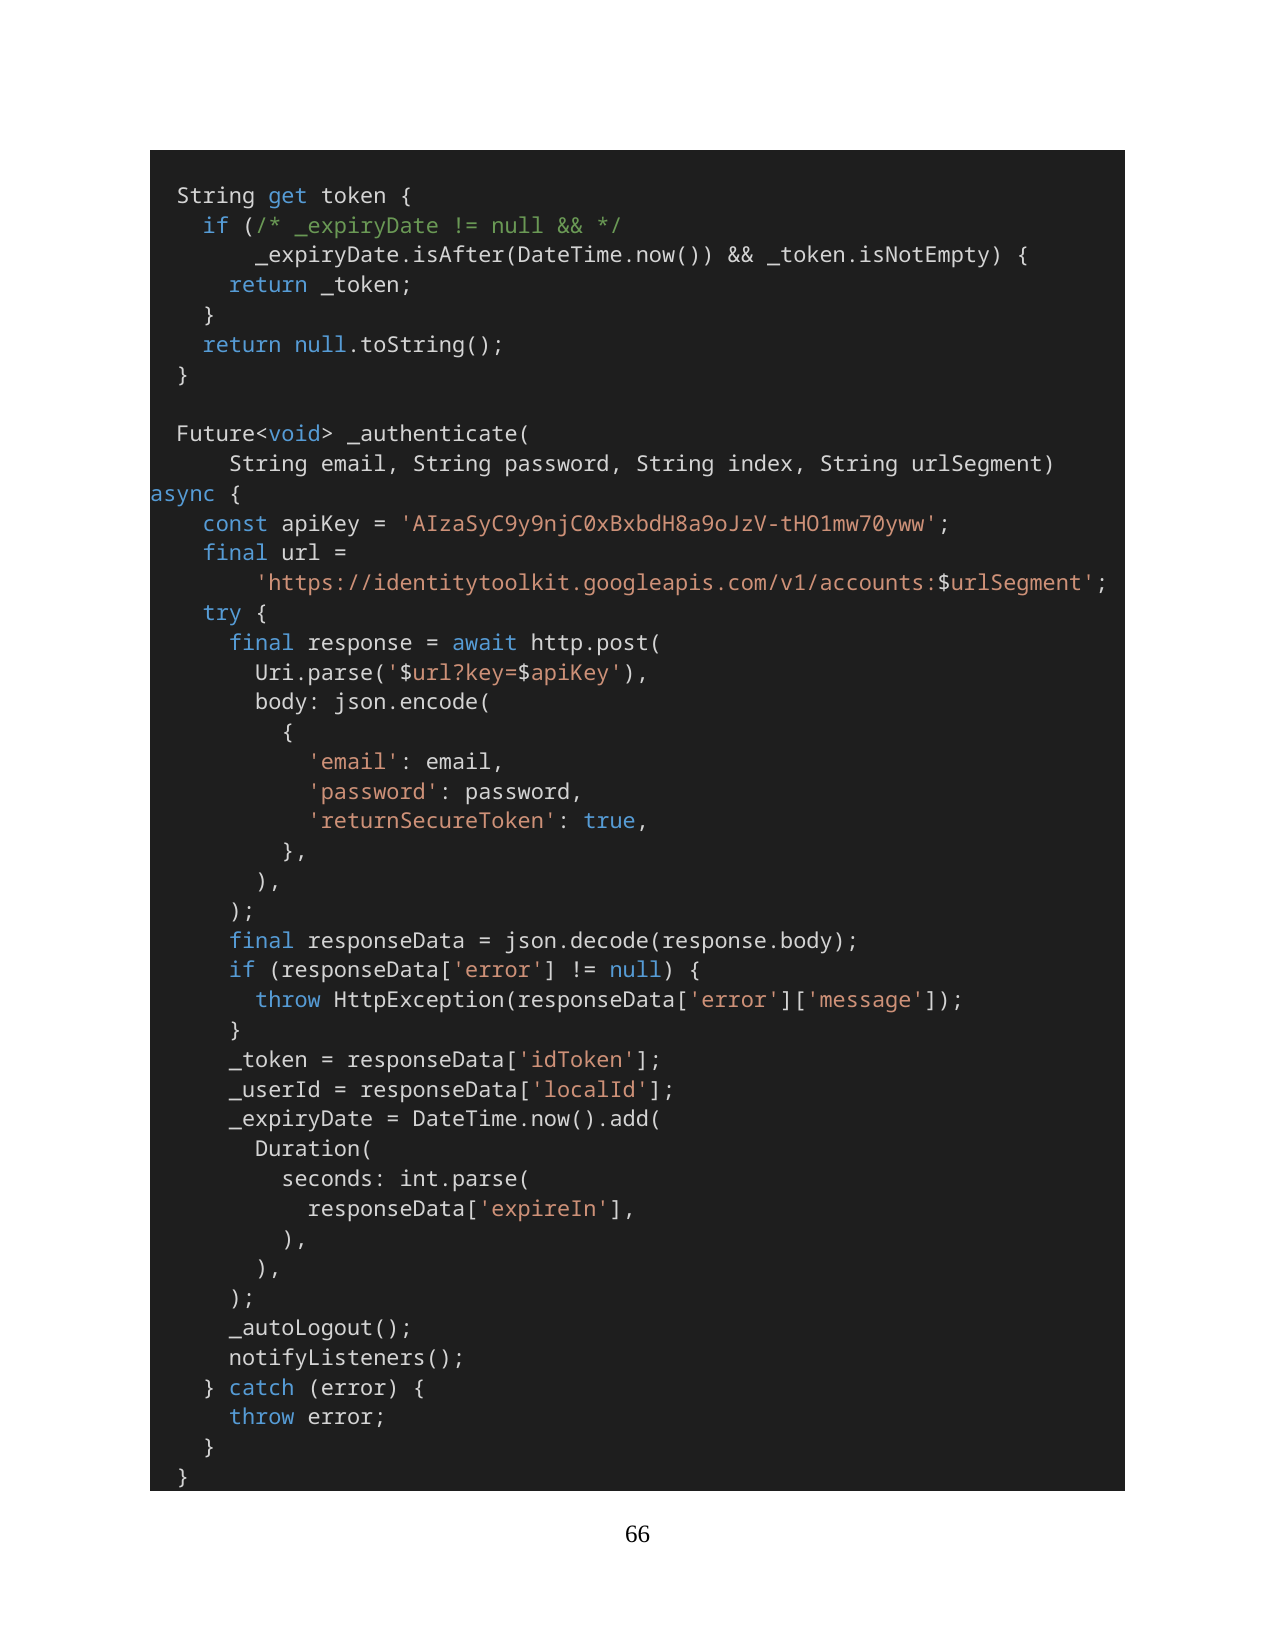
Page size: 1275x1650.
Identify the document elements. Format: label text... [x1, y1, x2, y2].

text return null.toString(); [150, 329, 1125, 358]
text _autoLogout(); [150, 1312, 1125, 1342]
text } [150, 358, 1125, 388]
text { [150, 716, 1125, 746]
text final response = await http.post( [150, 627, 1125, 656]
text try { [150, 597, 1125, 627]
text _expiryDate = DateTime.now().add( [150, 1103, 1125, 1133]
text _expiryDate.isAfter(DateTime.now()) && _token.isNotEmpty) { [150, 239, 1125, 269]
text } [150, 299, 1125, 329]
text ), [150, 1252, 1125, 1282]
text 'https://identitytoolkit.googleapis.com/v1/accounts:$urlSegment'; [150, 567, 1125, 597]
text const apiKey = 'AIzaSyC9y9njC0xBxbdH8a9oJzV-tHO1mw70yww'; [150, 507, 1125, 537]
text 'email': email, [150, 746, 1125, 776]
text seconds: int.parse( [150, 1163, 1125, 1193]
text final url = [150, 537, 1125, 567]
text ), [150, 1222, 1125, 1252]
text Uri.parse('$url?key=$apiKey'), [150, 656, 1125, 686]
text notifyListeners(); [150, 1342, 1125, 1371]
text }, [150, 835, 1125, 865]
text responseData['expireIn'], [150, 1193, 1125, 1222]
text String email, String password, String index, String urlSegment) async { [150, 448, 1125, 507]
text Future<void> _authenticate( [150, 418, 1125, 448]
text if (/* _expiryDate != null && */ [150, 209, 1125, 239]
text ); [150, 895, 1125, 924]
text } [150, 1014, 1125, 1044]
text } catch (error) { [150, 1371, 1125, 1401]
text if (responseData['error'] != null) { [150, 954, 1125, 984]
text } [150, 1461, 1125, 1491]
text throw error; [150, 1401, 1125, 1431]
text _token = responseData['idToken']; [150, 1044, 1125, 1073]
text 'returnSecureToken': true, [150, 805, 1125, 835]
text ), [150, 865, 1125, 895]
text Duration( [150, 1133, 1125, 1163]
text final responseData = json.decode(response.body); [150, 924, 1125, 954]
text throw HttpException(responseData['error']['message']); [150, 984, 1125, 1014]
text } [150, 1431, 1125, 1461]
text return _token; [150, 269, 1125, 299]
text String get token { [150, 180, 1125, 209]
text ); [150, 1282, 1125, 1312]
text body: json.encode( [150, 686, 1125, 716]
text _userId = responseData['localId']; [150, 1073, 1125, 1103]
text 'password': password, [150, 776, 1125, 805]
